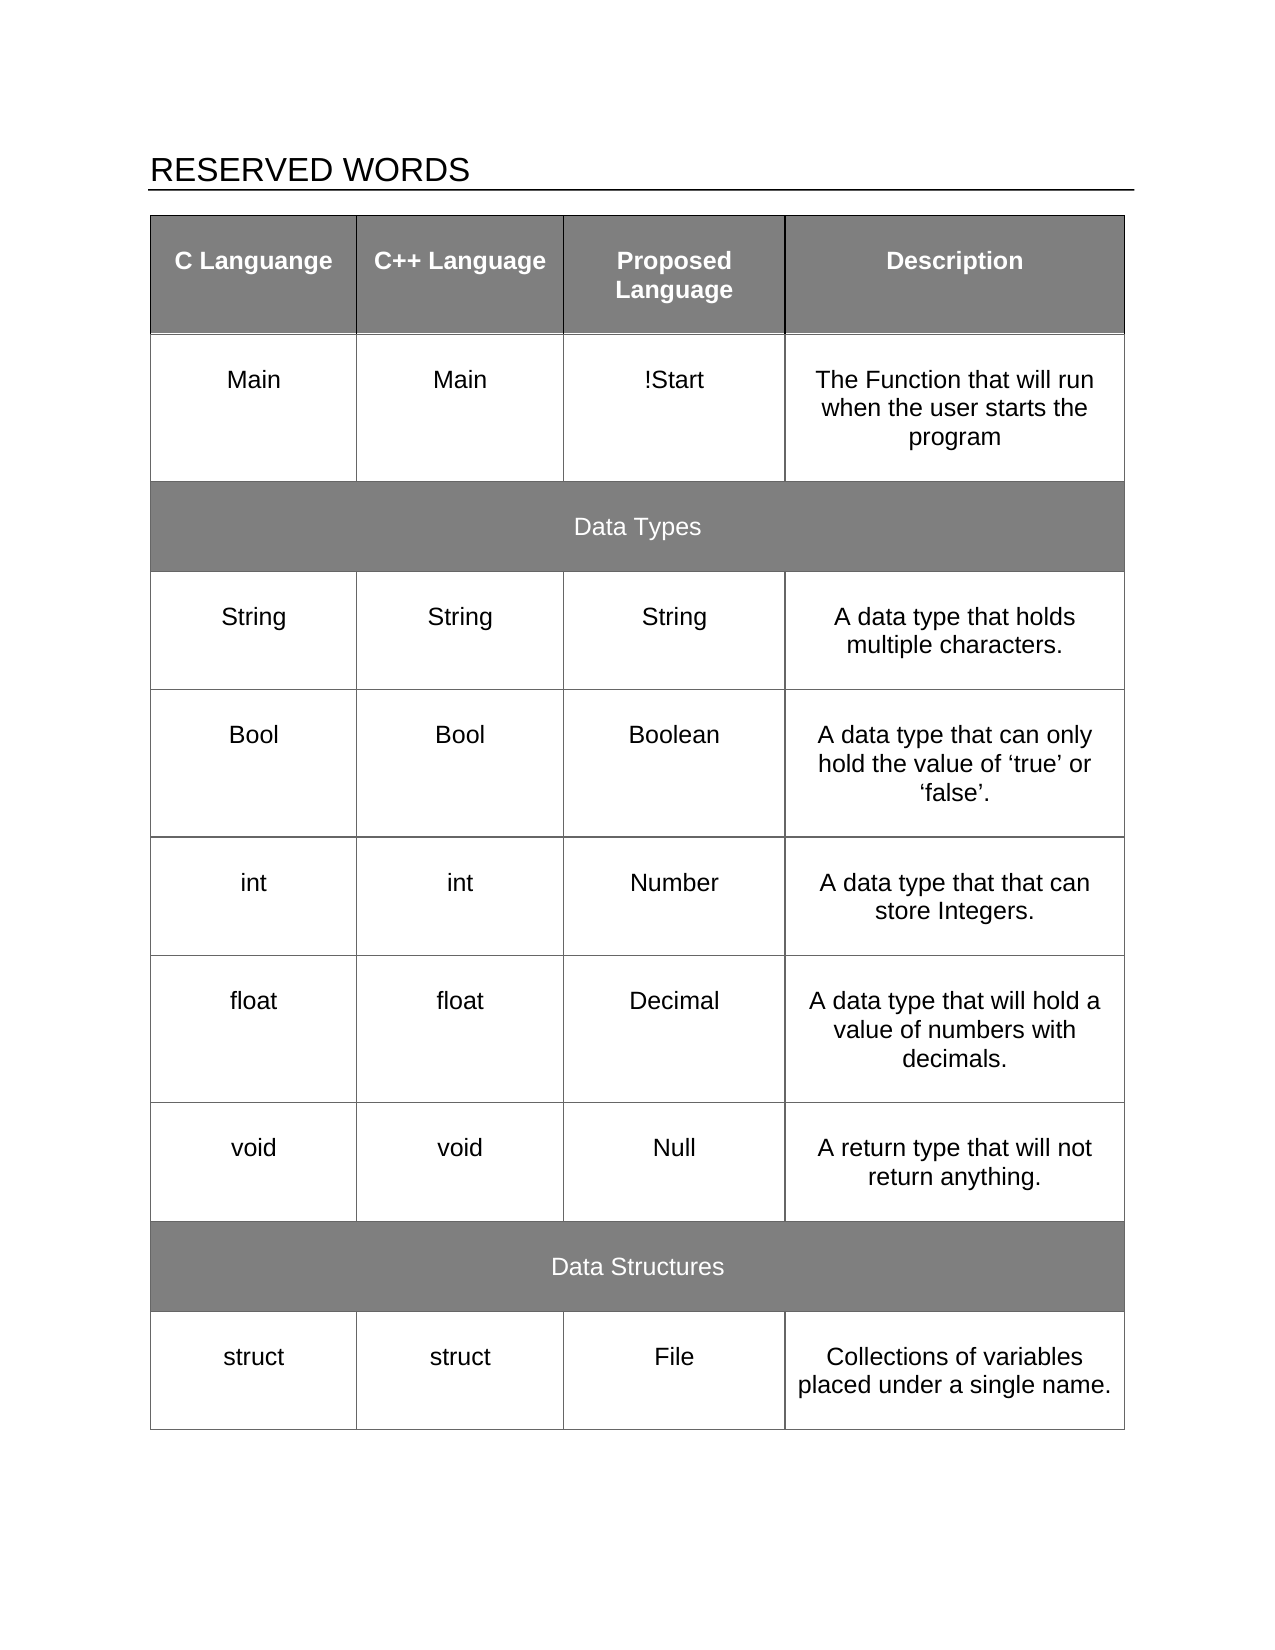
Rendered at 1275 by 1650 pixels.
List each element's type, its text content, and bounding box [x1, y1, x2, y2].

table_cell void [151, 1103, 356, 1221]
table_cell int [151, 838, 356, 955]
table_cell The Function that will run when the user starts the program [786, 335, 1124, 481]
table_cell float [151, 956, 356, 1102]
table_header C++ Language [357, 216, 563, 333]
table_cell Decimal [564, 956, 784, 1102]
table_header C Languange [151, 216, 356, 333]
table_cell !Start [564, 335, 784, 481]
table_cell Null [564, 1103, 784, 1221]
table_cell A data type that will hold a value of numbers with decimals. [786, 956, 1124, 1102]
table_cell Data Structures [151, 1222, 1124, 1311]
table_cell Boolean [564, 690, 784, 836]
table_cell Main [357, 335, 563, 481]
table_cell A data type that holds multiple characters. [786, 572, 1124, 689]
table_cell struct [151, 1312, 356, 1429]
table_cell File [564, 1312, 784, 1429]
table_cell Bool [357, 690, 563, 836]
table_cell void [357, 1103, 563, 1221]
table_cell Data Types [151, 482, 1124, 571]
table_cell A return type that will not return anything. [786, 1103, 1124, 1221]
table_cell float [357, 956, 563, 1102]
table_cell String [357, 572, 563, 689]
table_cell Bool [151, 690, 356, 836]
table_cell A data type that can only hold the value of ‘true’ or ‘false’. [786, 690, 1124, 836]
table_cell struct [357, 1312, 563, 1429]
table_cell Number [564, 838, 784, 955]
table_cell A data type that that can store Integers. [786, 838, 1124, 955]
table_cell Collections of variables placed under a single name. [786, 1312, 1124, 1429]
table_cell String [564, 572, 784, 689]
table_cell String [151, 572, 356, 689]
text RESERVED WORDS [150, 150, 1125, 188]
table_header Proposed Language [564, 216, 784, 333]
table_cell Main [151, 335, 356, 481]
table_header Description [786, 216, 1124, 333]
table_cell int [357, 838, 563, 955]
